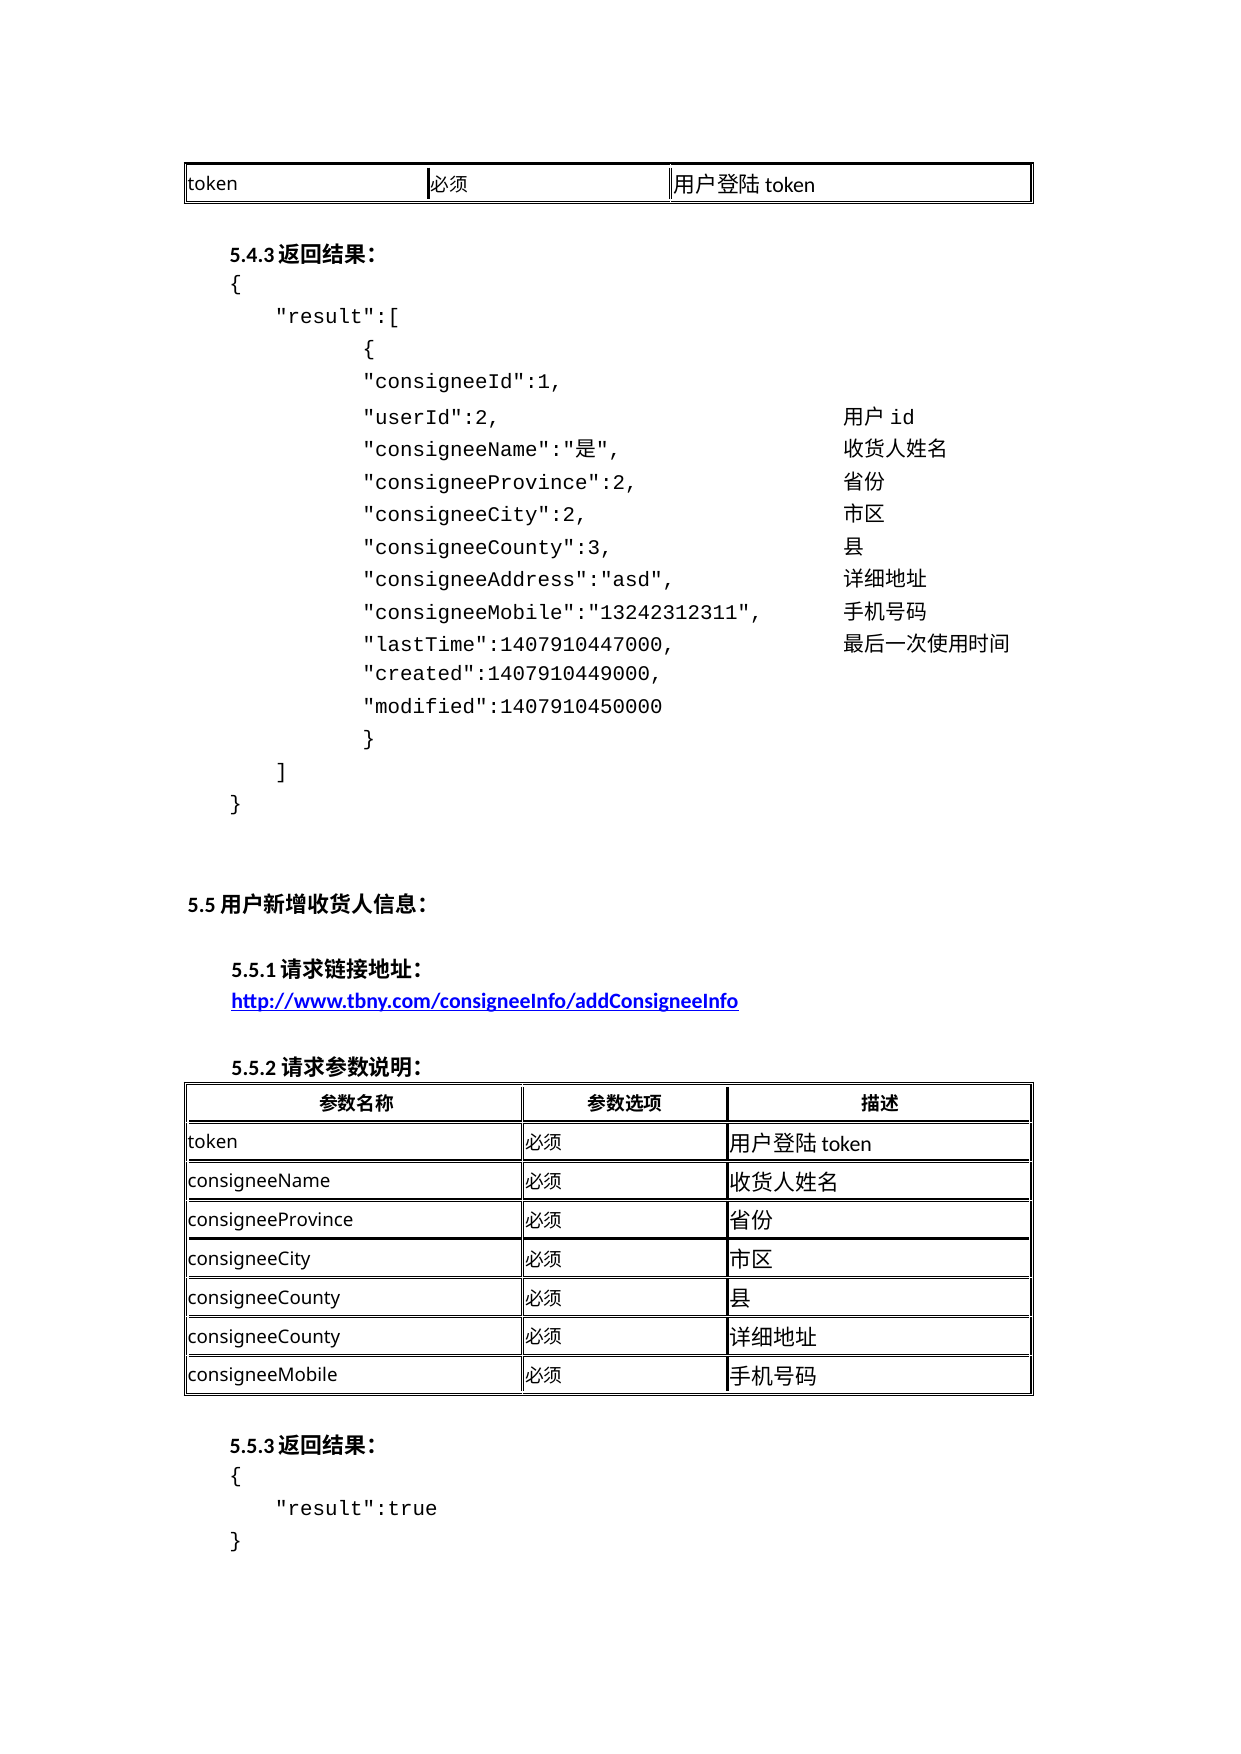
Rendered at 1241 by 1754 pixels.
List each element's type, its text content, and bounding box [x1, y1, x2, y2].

table_cell consigneeName [187, 1159, 521, 1198]
table_cell 省份 [729, 1198, 1031, 1237]
text } [319, 724, 1053, 757]
table_cell token [187, 1120, 521, 1159]
table_cell 必须 [524, 1202, 726, 1237]
table_cell 市区 [729, 1237, 1030, 1276]
table_cell 手机号码 [727, 1354, 1031, 1392]
text "consigneeAddress":"asd", 详细地址 [319, 562, 1053, 594]
table_cell consigneeCounty [185, 1276, 522, 1315]
table_cell consigneeCity [187, 1237, 521, 1276]
text "consigneeName":"是", 收货人姓名 [319, 432, 1053, 464]
table_cell 详细地址 [727, 1315, 1032, 1353]
table_header 参数名称 [187, 1085, 522, 1120]
table_cell 必须 [524, 1163, 726, 1198]
text "userId":2, 用户id [319, 399, 1053, 432]
table_cell 必须 [428, 165, 671, 201]
table_cell 用户登陆token [671, 165, 1030, 201]
text "modified":1407910450000 [319, 692, 1053, 724]
table_cell token [187, 165, 428, 201]
text "created":1407910449000, [319, 659, 1053, 692]
text 5.5.1请求链接地址： http://www.tbny.com/consigneeInfo/addConsigneeInfo [231, 952, 1053, 1049]
text "consigneeId":1, [319, 367, 1053, 399]
text 5.5.3返回结果： [187, 1428, 1053, 1461]
text } [187, 789, 1053, 822]
text "consigneeCity":2, 市区 [319, 497, 1053, 529]
text 5.5.2 请求参数说明： [187, 1049, 1053, 1082]
table_cell consigneeMobile [187, 1354, 522, 1392]
table_cell 必须 [524, 1279, 726, 1315]
table_cell 收货人姓名 [729, 1159, 1031, 1198]
table_cell consigneeProvince [187, 1198, 521, 1237]
table_cell 用户登陆token [729, 1120, 1031, 1159]
text "consigneeMobile":"13242312311", 手机号码 [319, 594, 1053, 627]
text } [187, 1526, 1053, 1558]
text ] [231, 757, 1053, 789]
table_cell 必须 [523, 1357, 727, 1392]
table_header 描述 [727, 1085, 1030, 1120]
text "result":[ [275, 302, 1053, 334]
text "lastTime":1407910447000, 最后一次使用时间 [319, 627, 1053, 659]
table_header 参数选项 [523, 1085, 727, 1120]
text { [319, 334, 1053, 367]
text "consigneeProvince":2, 省份 [319, 464, 1053, 497]
text 5.5用户新增收货人信息： [187, 887, 1053, 952]
text { [187, 269, 1053, 302]
text "result":true [275, 1493, 1053, 1526]
table_cell consigneeCounty [185, 1315, 522, 1353]
text { [187, 1461, 1053, 1493]
text 5.4.3返回结果： [187, 237, 1053, 269]
table_cell 县 [727, 1276, 1032, 1315]
table_cell 必须 [524, 1240, 726, 1276]
table_cell 必须 [524, 1318, 726, 1353]
text "consigneeCounty":3, 县 [319, 529, 1053, 562]
table_cell 必须 [524, 1124, 726, 1159]
